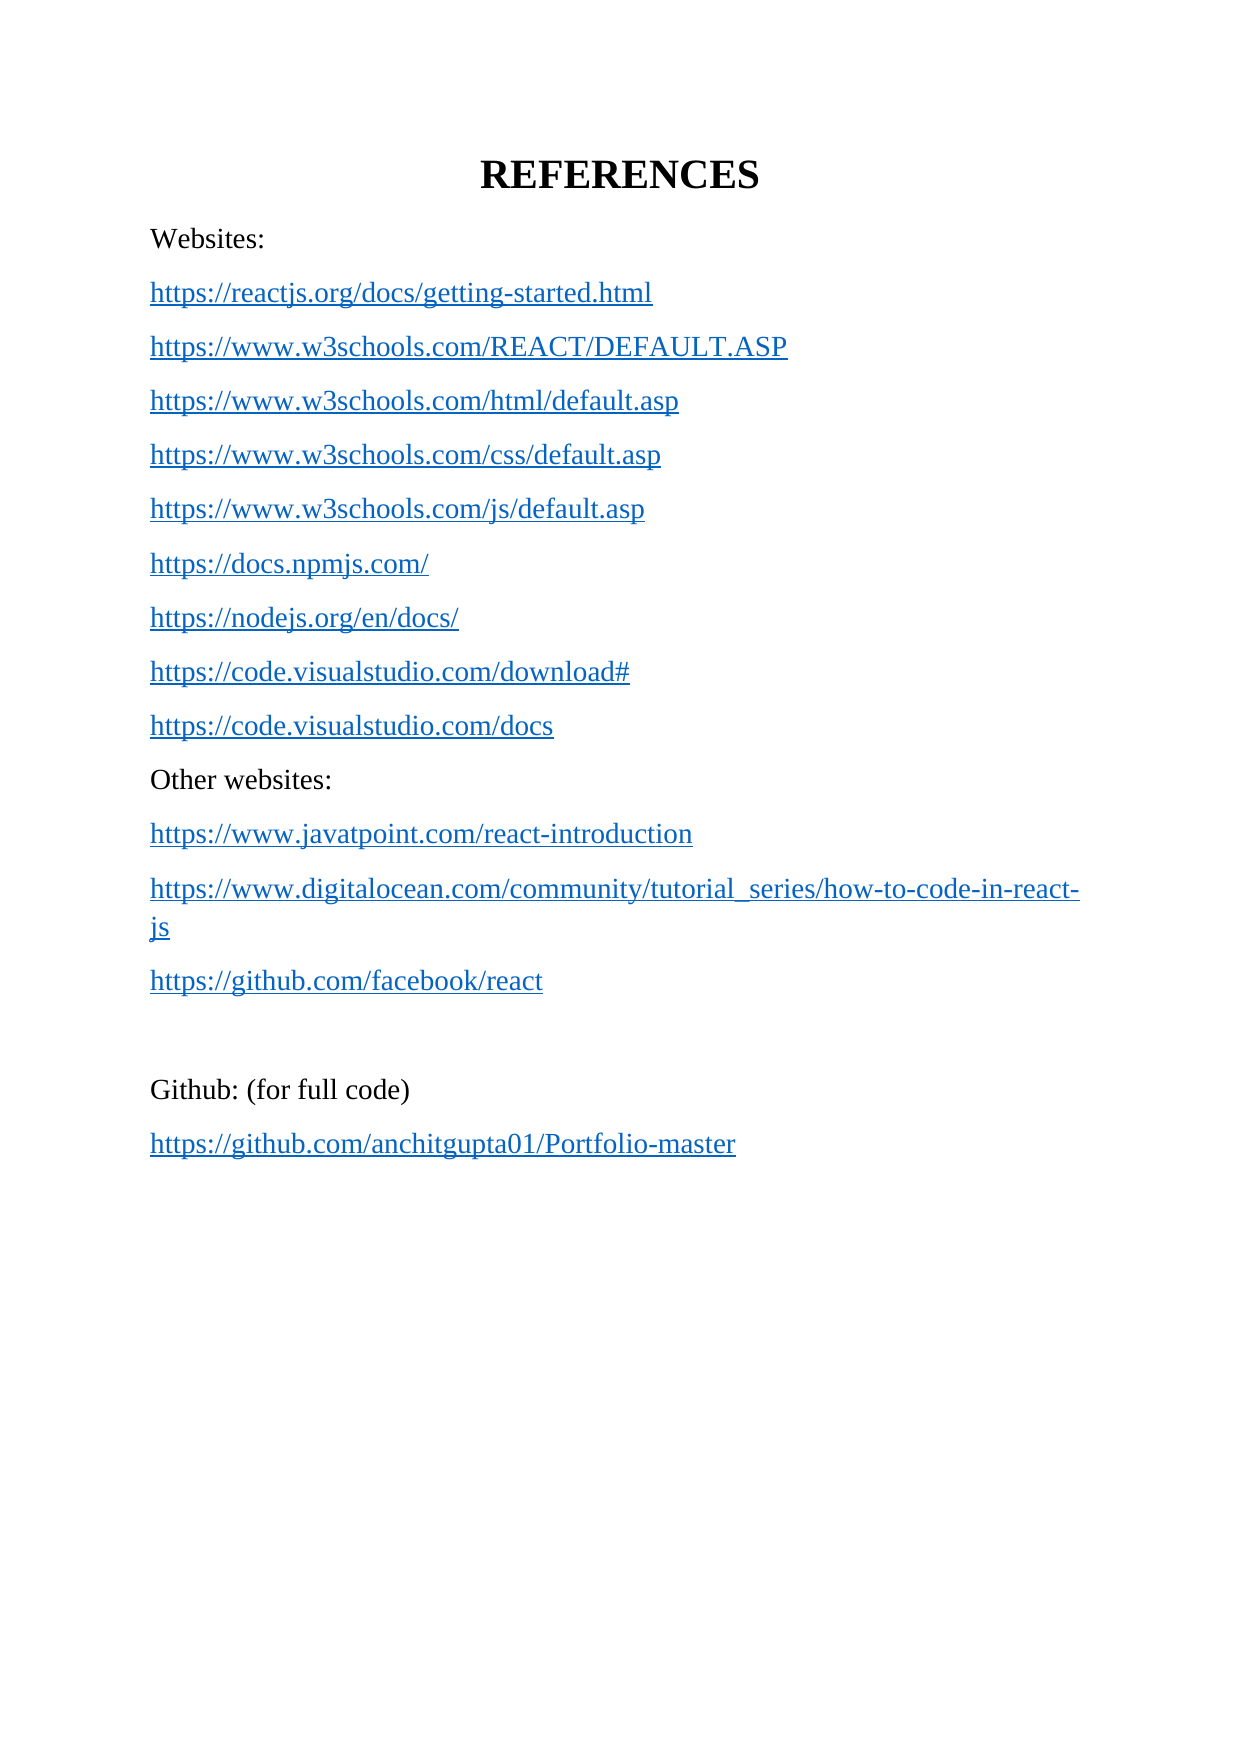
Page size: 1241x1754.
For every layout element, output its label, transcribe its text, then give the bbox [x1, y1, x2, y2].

text https://nodejs.org/en/docs/ [150, 600, 1090, 633]
text Other websites: [150, 762, 1090, 796]
text https://code.visualstudio.com/download# [150, 654, 1090, 688]
text https://docs.npmjs.com/ [150, 546, 1090, 579]
text https://www.digitalocean.com/community/tutorial_series/how-to-code-in-react-js [150, 871, 1090, 943]
text Github: (for full code) [150, 1072, 1090, 1105]
text https://github.com/anchitgupta01/Portfolio-master [150, 1126, 1090, 1159]
text https://www.javatpoint.com/react-introduction [150, 817, 1090, 850]
text REFERENCES [150, 150, 1090, 198]
text Websites: [150, 221, 1090, 254]
text https://www.w3schools.com/REACT/DEFAULT.ASP [150, 329, 1090, 363]
text https://code.visualstudio.com/docs [150, 708, 1090, 742]
text https://github.com/facebook/react [150, 963, 1090, 997]
text https://www.w3schools.com/js/default.asp [150, 492, 1090, 525]
text https://reactjs.org/docs/getting-started.html [150, 275, 1090, 308]
text https://www.w3schools.com/html/default.asp [150, 383, 1090, 417]
text https://www.w3schools.com/css/default.asp [150, 437, 1090, 471]
